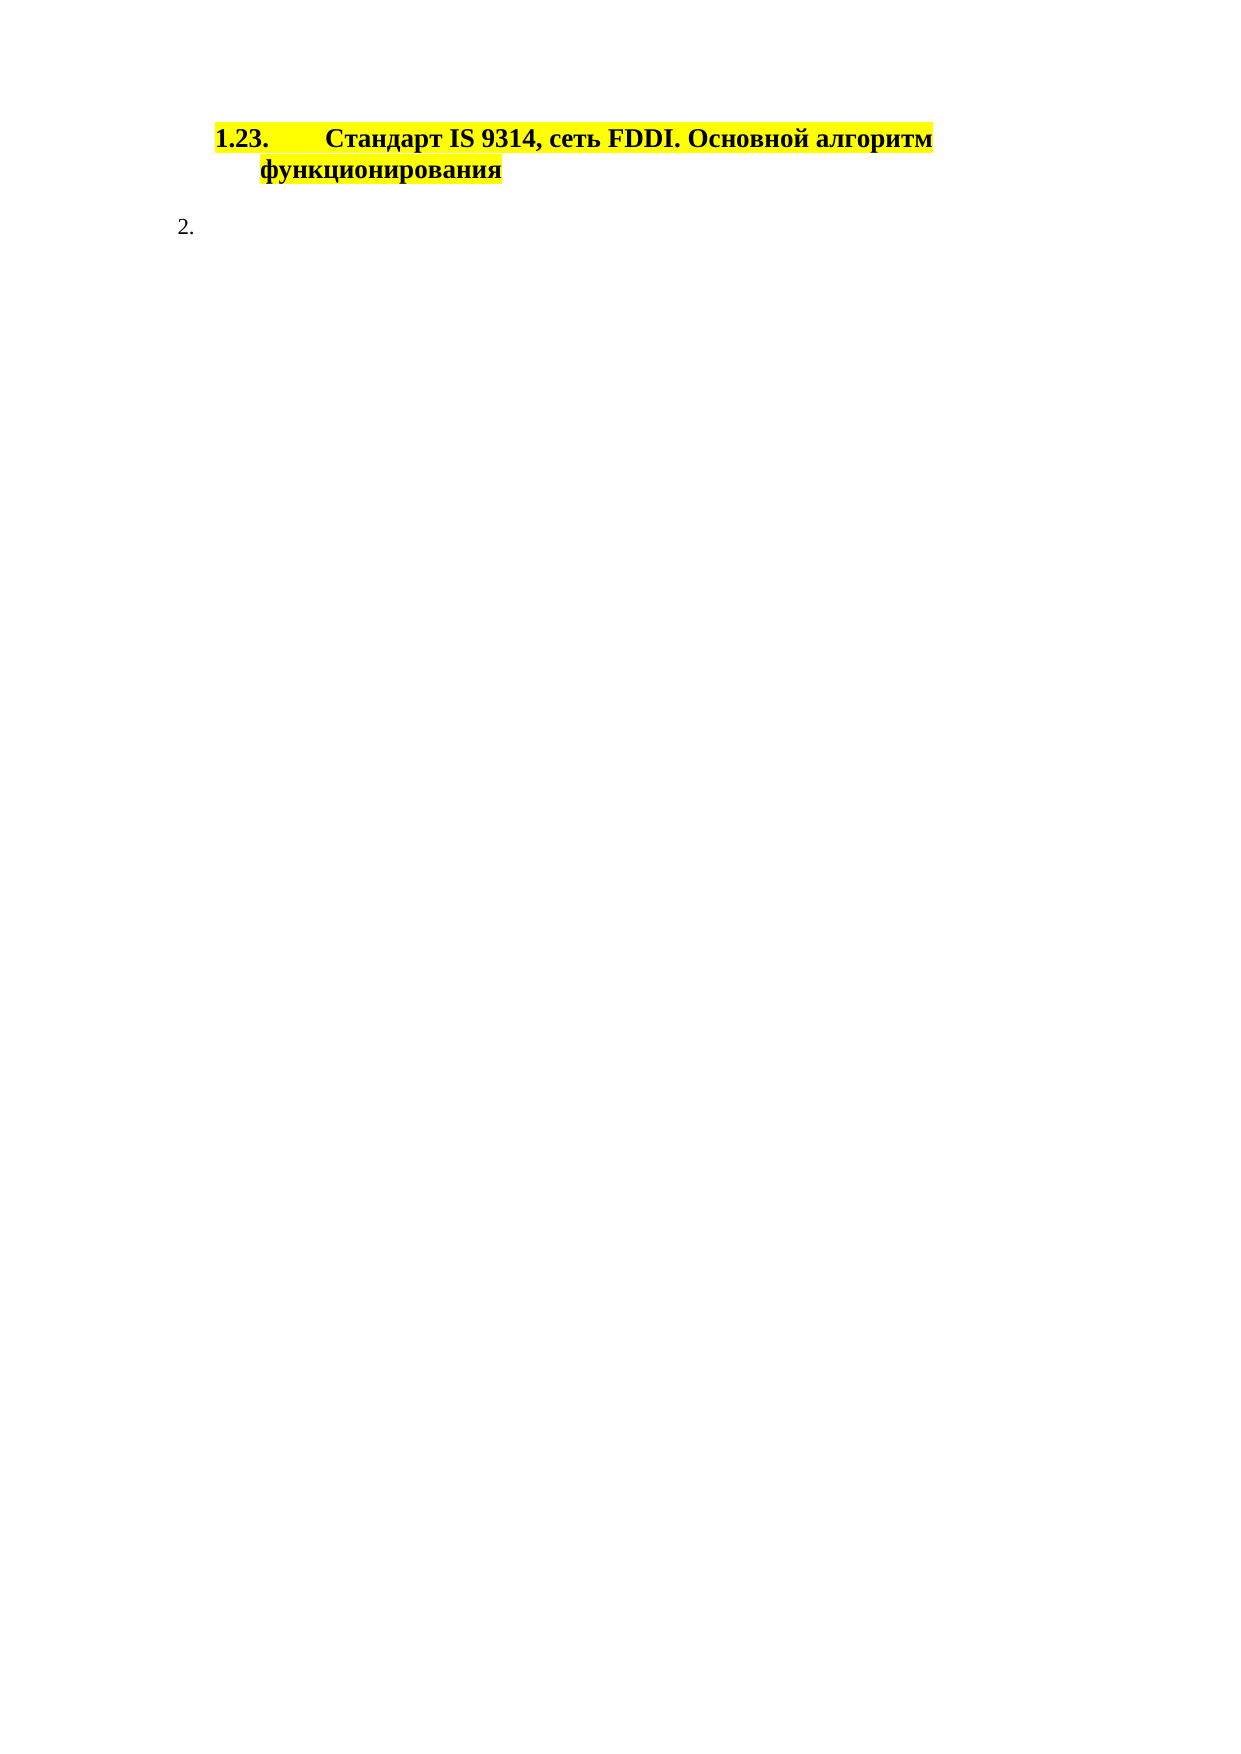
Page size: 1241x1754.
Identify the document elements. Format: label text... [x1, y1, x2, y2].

subtitle Стандарт IS 9314, сеть FDDI. Основной алгоритм функционирования [215, 122, 1152, 184]
